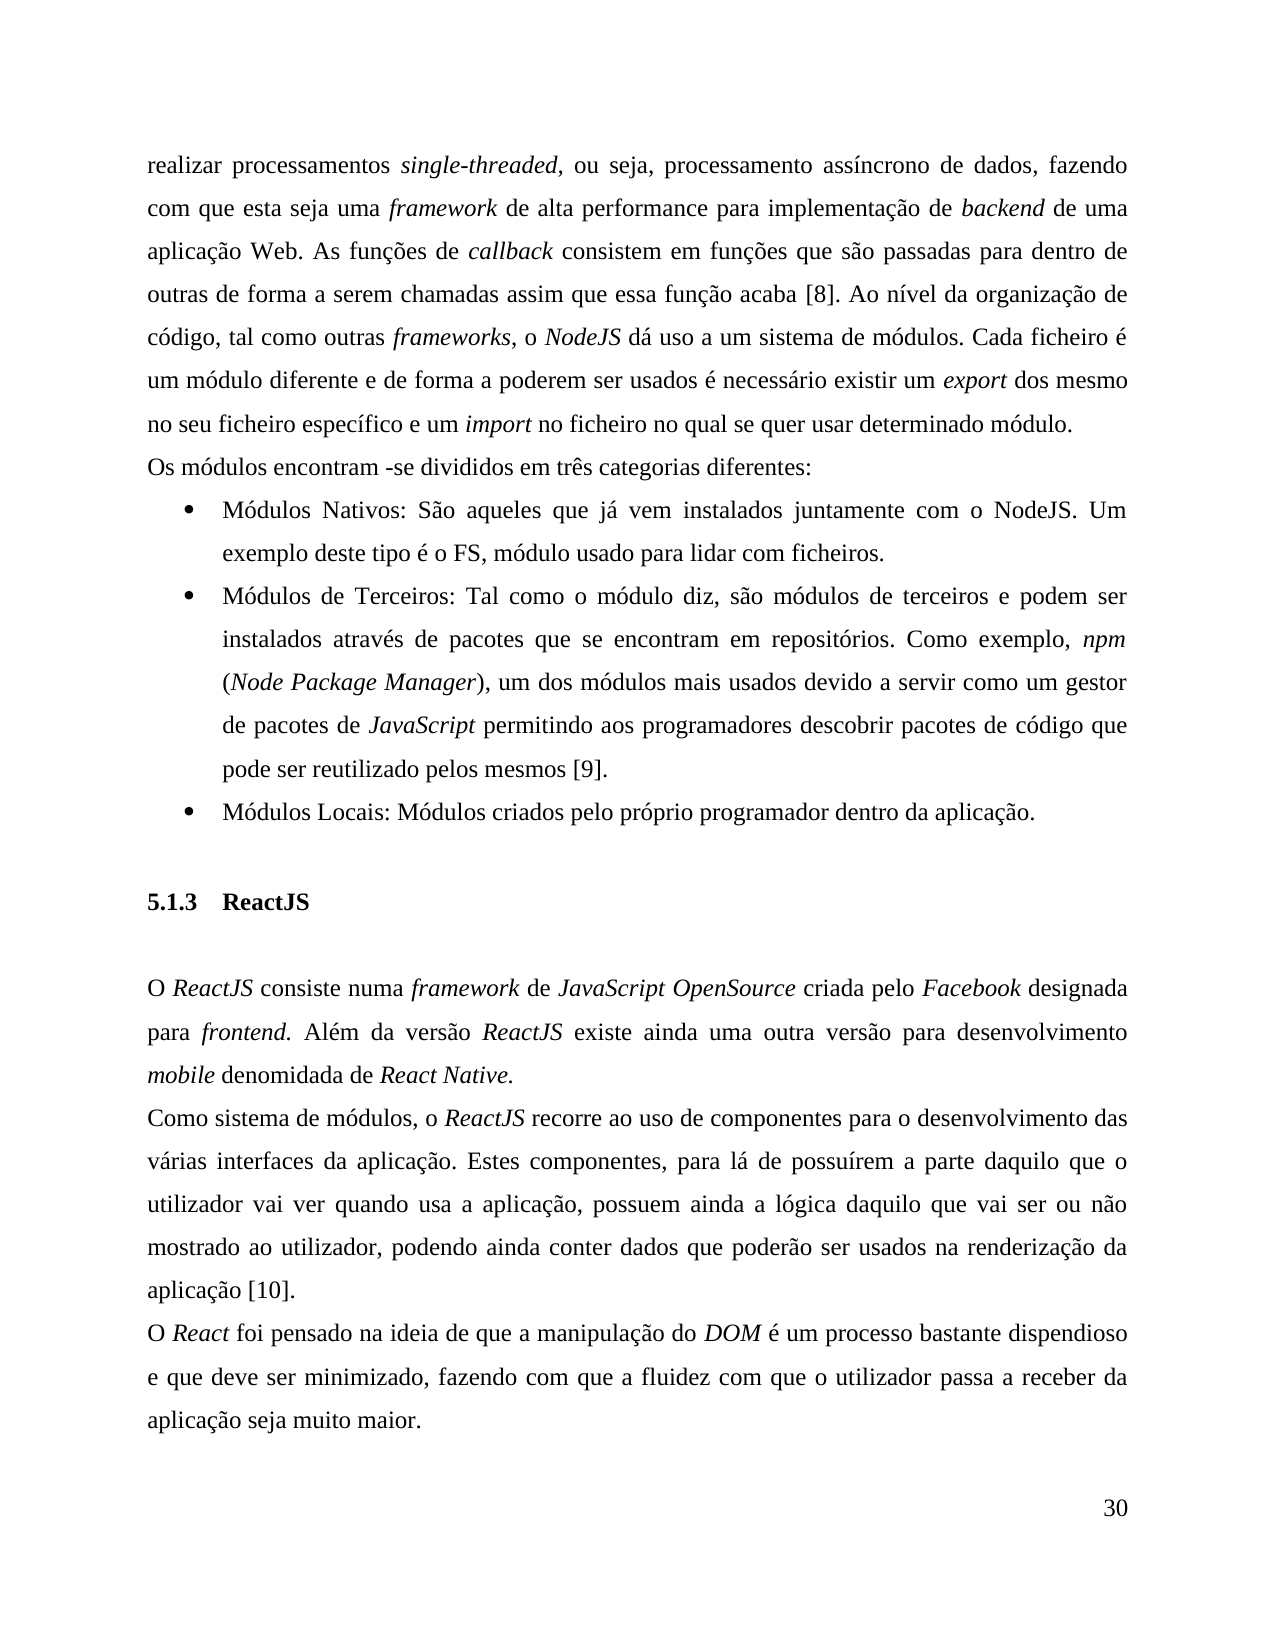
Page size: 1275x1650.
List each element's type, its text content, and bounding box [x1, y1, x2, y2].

text Como sistema de módulos, o ReactJS recorre ao uso de componentes para o desenvolvimento das várias interfaces da aplicação. Estes componentes, para lá de possuírem a parte daquilo que o utilizador vai ver quando usa a aplicação, possuem ainda a lógica daquilo que vai ser ou não mostrado ao utilizador, podendo ainda conter dados que poderão ser usados na renderização da aplicação . [147, 1103, 1128, 1304]
text Os módulos encontram -se divididos em três categorias diferentes: [147, 452, 1128, 481]
list Módulos Nativos: São aqueles que já vem instalados juntamente com o NodeJS. Um exemplo deste tipo é o FS, módulo usado para lidar com ficheiros. [184, 495, 1128, 567]
subtitle ReactJS [147, 887, 1128, 916]
text O ReactJS consiste numa framework de JavaScript OpenSource criada pelo Facebook designada para frontend. Além da versão ReactJS existe ainda uma outra versão para desenvolvimento mobile denomidada de React Native. [147, 973, 1128, 1088]
text O React foi pensado na ideia de que a manipulação do DOM é um processo bastante dispendioso e que deve ser minimizado, fazendo com que a fluidez com que o utilizador passa a receber da aplicação seja muito maior. [147, 1318, 1128, 1433]
list Módulos Locais: Módulos criados pelo próprio programador dentro da aplicação. [184, 797, 1128, 826]
list Módulos de Terceiros: Tal como o módulo diz, são módulos de terceiros e podem ser instalados através de pacotes que se encontram em repositórios. Como exemplo, npm (Node Package Manager), um dos módulos mais usados devido a servir como um gestor de pacotes de JavaScript permitindo aos programadores descobrir pacotes de código que pode ser reutilizado pelos mesmos. [184, 581, 1128, 782]
